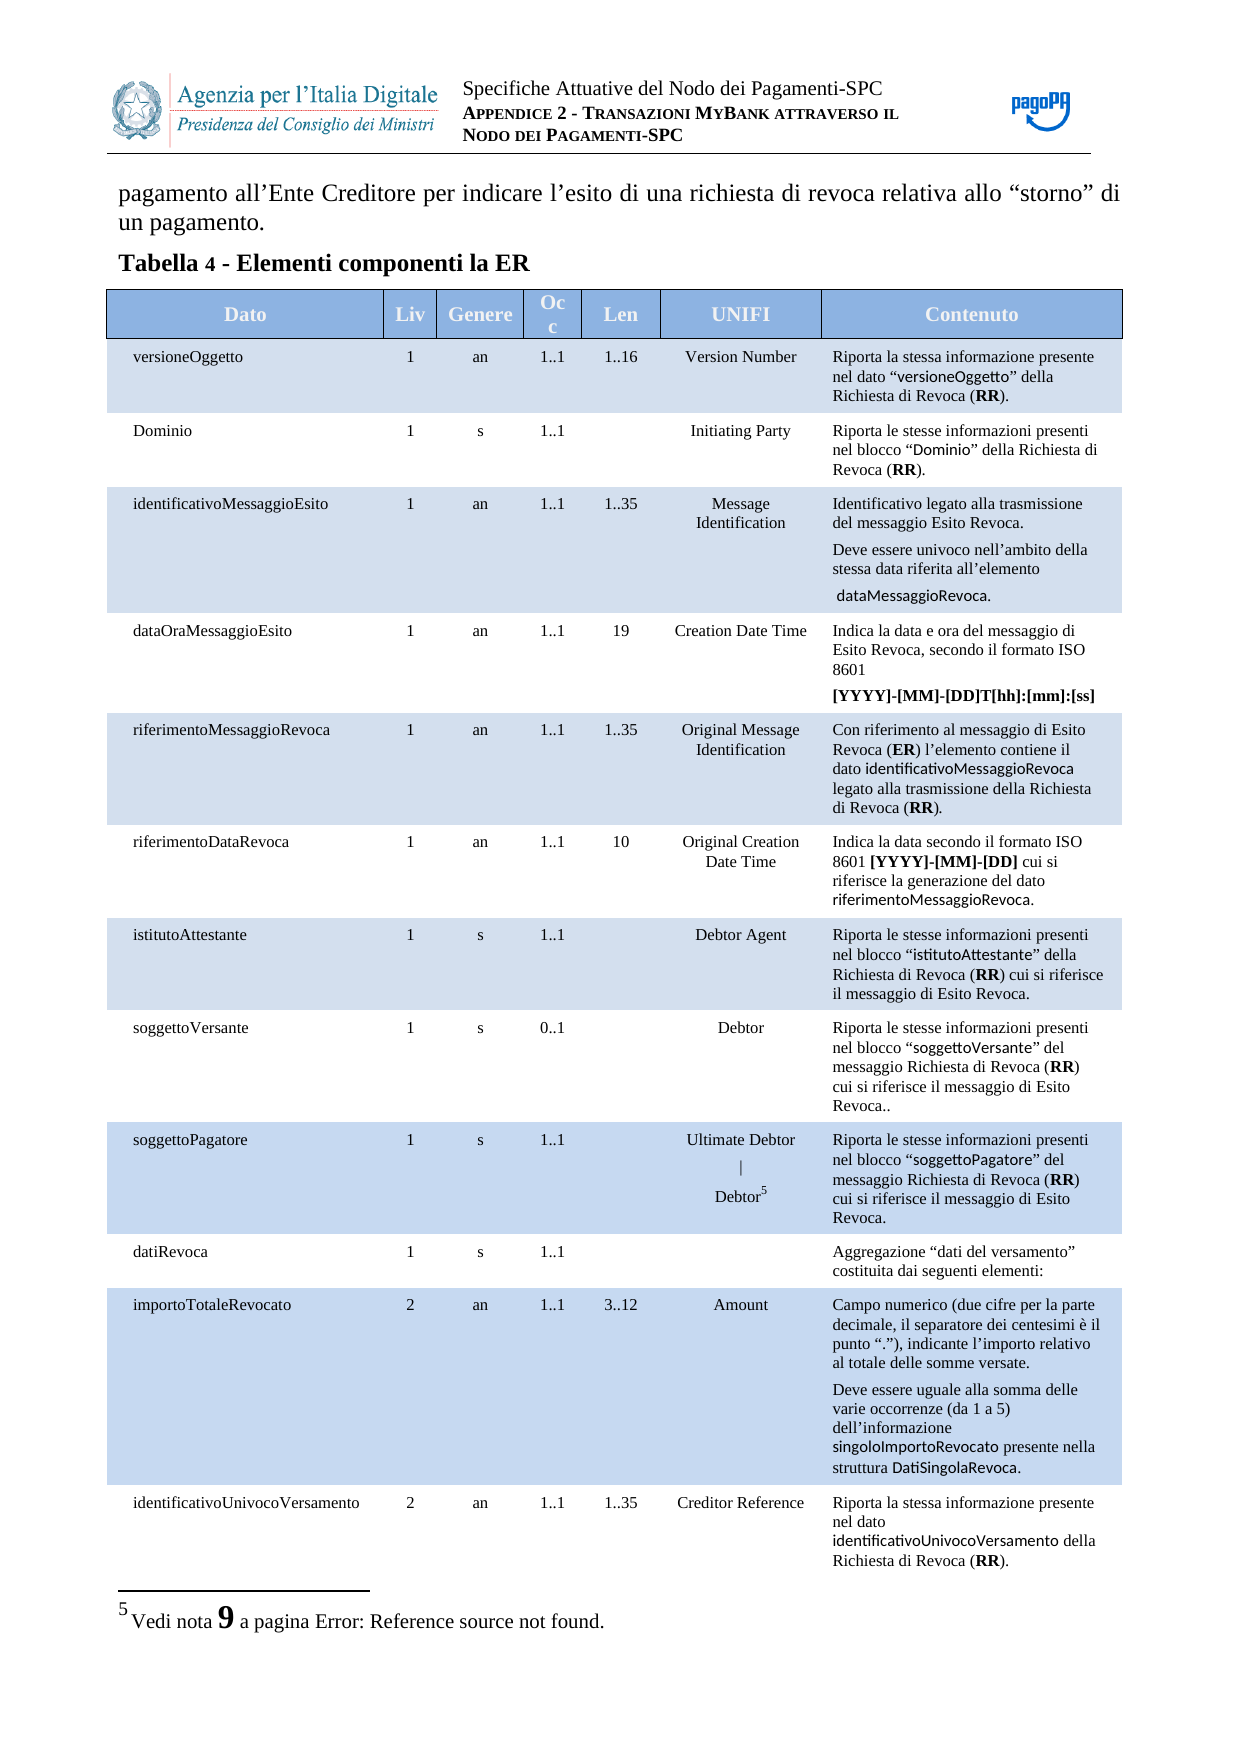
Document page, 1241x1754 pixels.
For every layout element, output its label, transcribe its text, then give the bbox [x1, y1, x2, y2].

picture [1005, 85, 1080, 136]
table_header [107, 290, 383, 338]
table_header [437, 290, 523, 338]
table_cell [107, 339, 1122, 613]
text Tabella 4 - Elementi componenti la ER [118, 248, 1122, 277]
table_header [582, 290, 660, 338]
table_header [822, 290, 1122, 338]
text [118, 178, 1122, 235]
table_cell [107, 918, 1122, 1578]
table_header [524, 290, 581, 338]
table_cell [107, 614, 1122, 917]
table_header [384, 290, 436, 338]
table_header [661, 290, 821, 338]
